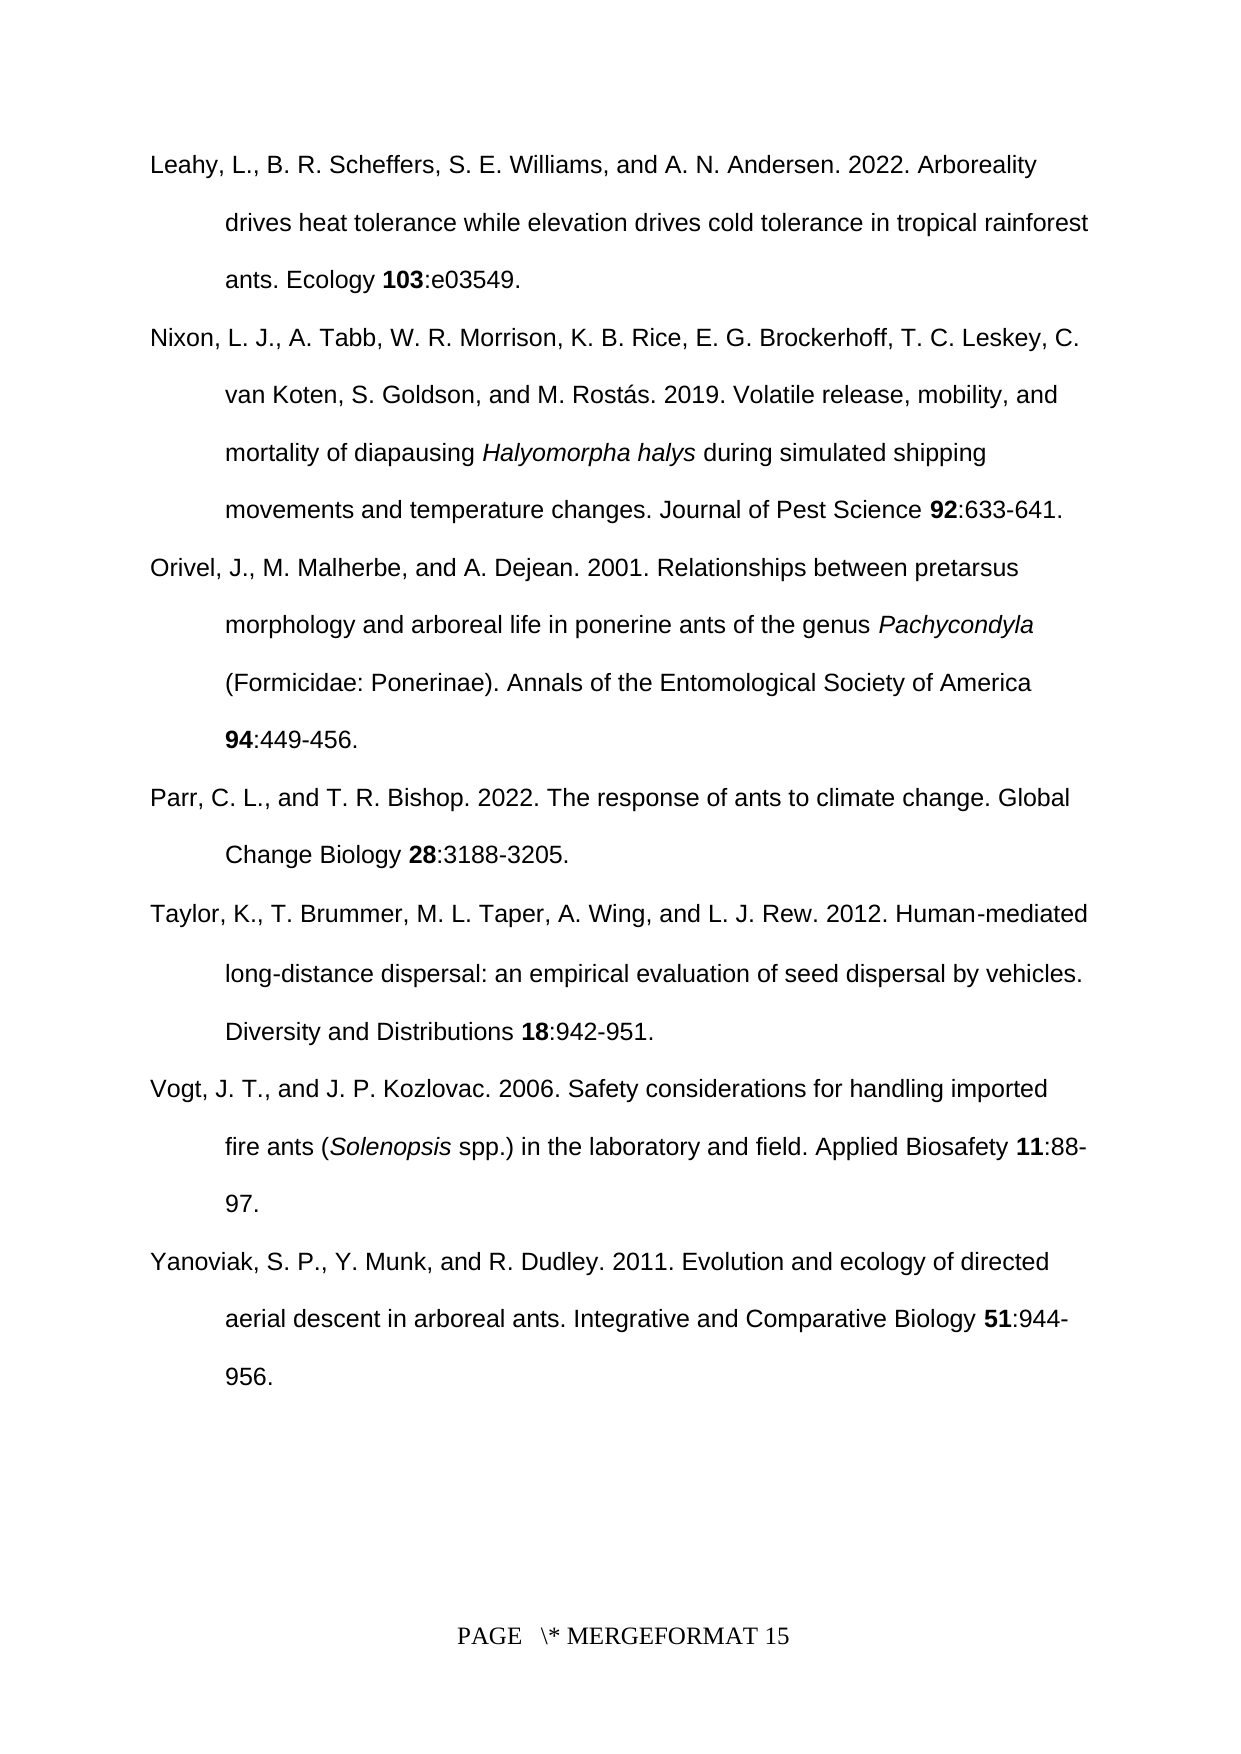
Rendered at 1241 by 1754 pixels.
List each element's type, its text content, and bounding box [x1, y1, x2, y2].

text Parr, C. L., and T. R. Bishop. 2022. The response of ants to climate change. Global Change Biology 28:3188-3205. [150, 782, 1090, 869]
text Leahy, L., B. R. Scheffers, S. E. Williams, and A. N. Andersen. 2022. Arboreality drives heat tolerance while elevation drives cold tolerance in tropical rainforest ants. Ecology 103:e03549. [150, 150, 1090, 294]
text Taylor, K., T. Brummer, M. L. Taper, A. Wing, and L. J. Rew. 2012. Human‐mediated long‐distance dispersal: an empirical evaluation of seed dispersal by vehicles. Diversity and Distributions 18:942-951. [150, 897, 1090, 1045]
text Vogt, J. T., and J. P. Kozlovac. 2006. Safety considerations for handling imported fire ants (Solenopsis spp.) in the laboratory and field. Applied Biosafety 11:88-97. [150, 1074, 1090, 1218]
text Orivel, J., M. Malherbe, and A. Dejean. 2001. Relationships between pretarsus morphology and arboreal life in ponerine ants of the genus Pachycondyla (Formicidae: Ponerinae). Annals of the Entomological Society of America 94:449-456. [150, 552, 1090, 754]
text Yanoviak, S. P., Y. Munk, and R. Dudley. 2011. Evolution and ecology of directed aerial descent in arboreal ants. Integrative and Comparative Biology 51:944-956. [150, 1246, 1090, 1390]
text Nixon, L. J., A. Tabb, W. R. Morrison, K. B. Rice, E. G. Brockerhoff, T. C. Leskey, C. van Koten, S. Goldson, and M. Rostás. 2019. Volatile release, mobility, and mortality of diapausing Halyomorpha halys during simulated shipping movements and temperature changes. Journal of Pest Science 92:633-641. [150, 322, 1090, 524]
